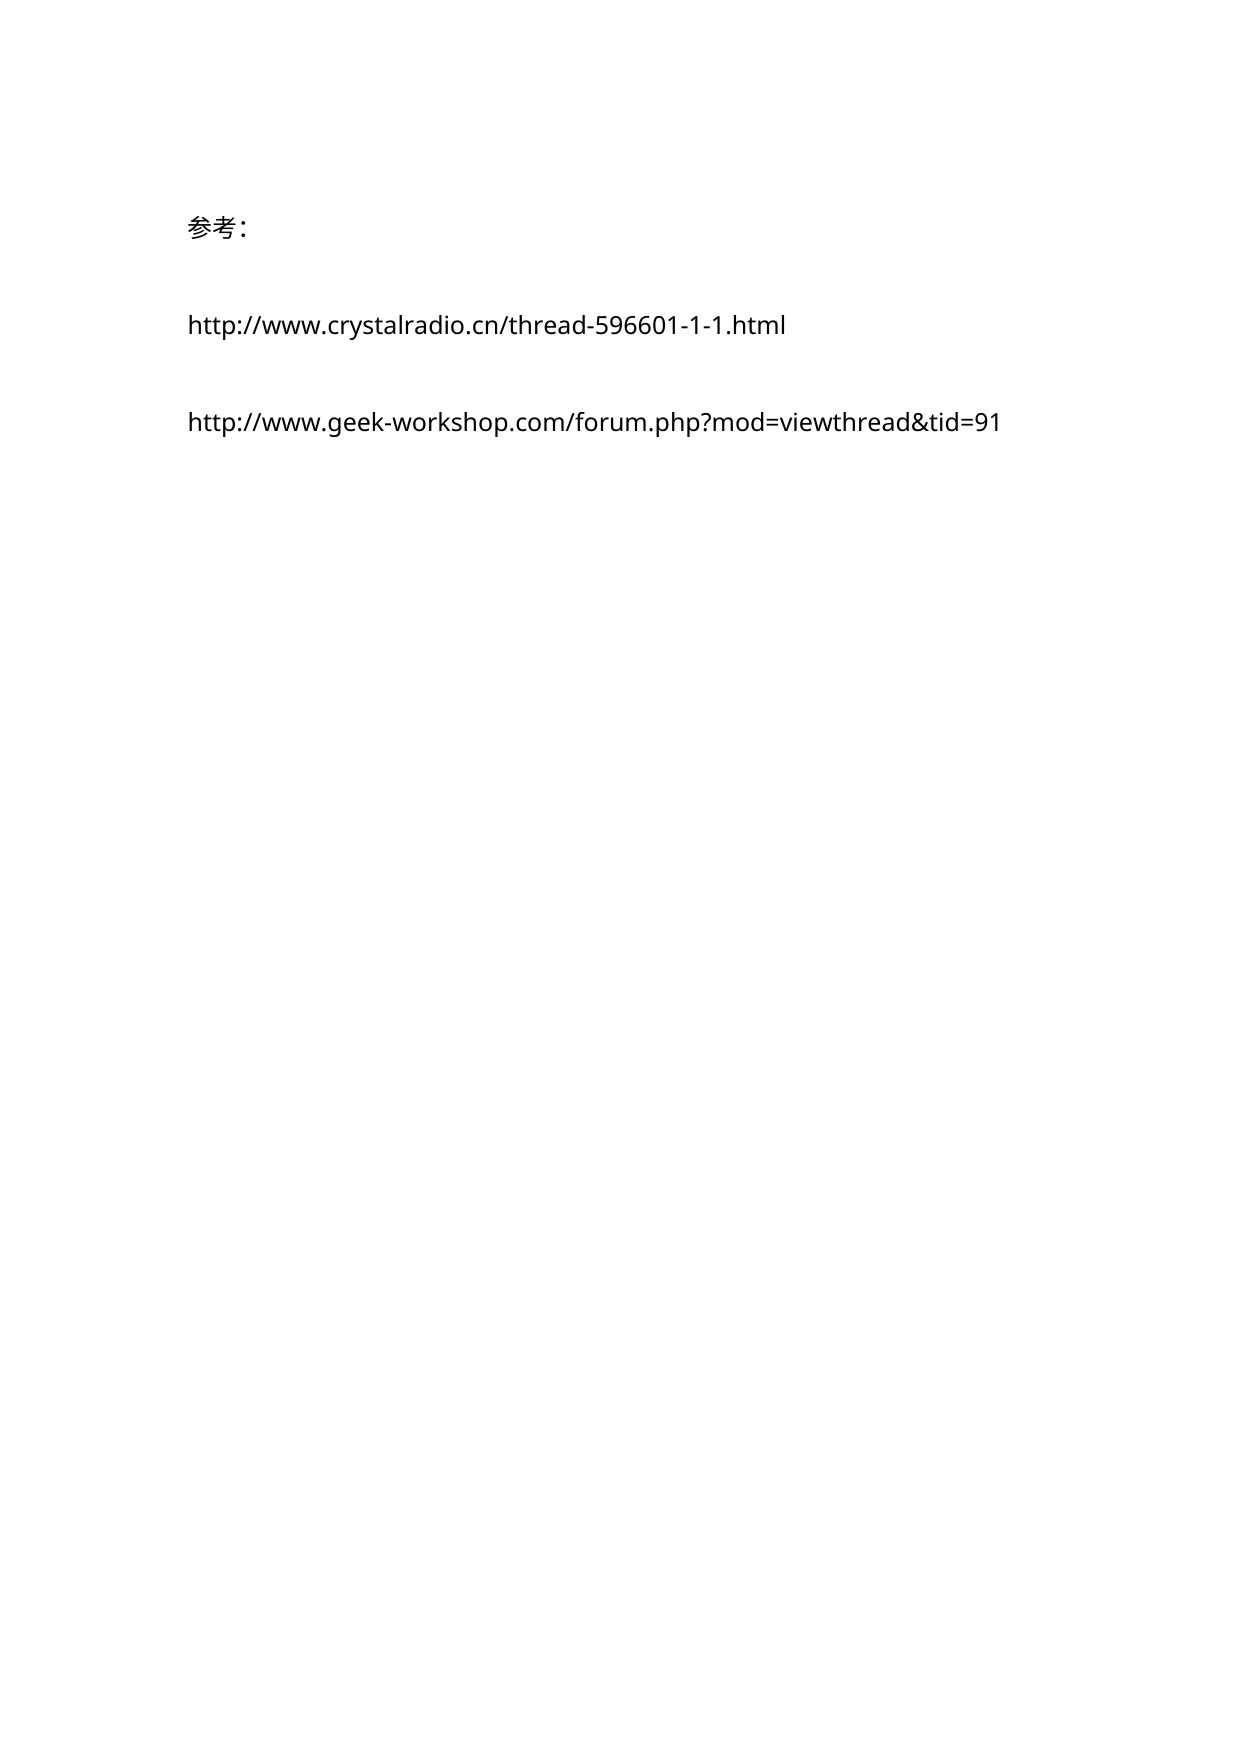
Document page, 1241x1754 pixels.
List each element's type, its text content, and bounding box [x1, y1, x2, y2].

text http://www.geek-workshop.com/forum.php?mod=viewthread&tid=91 [187, 389, 1053, 454]
text http://www.crystalradio.cn/thread-596601-1-1.html [187, 292, 1053, 357]
text 参考： [187, 194, 1053, 259]
